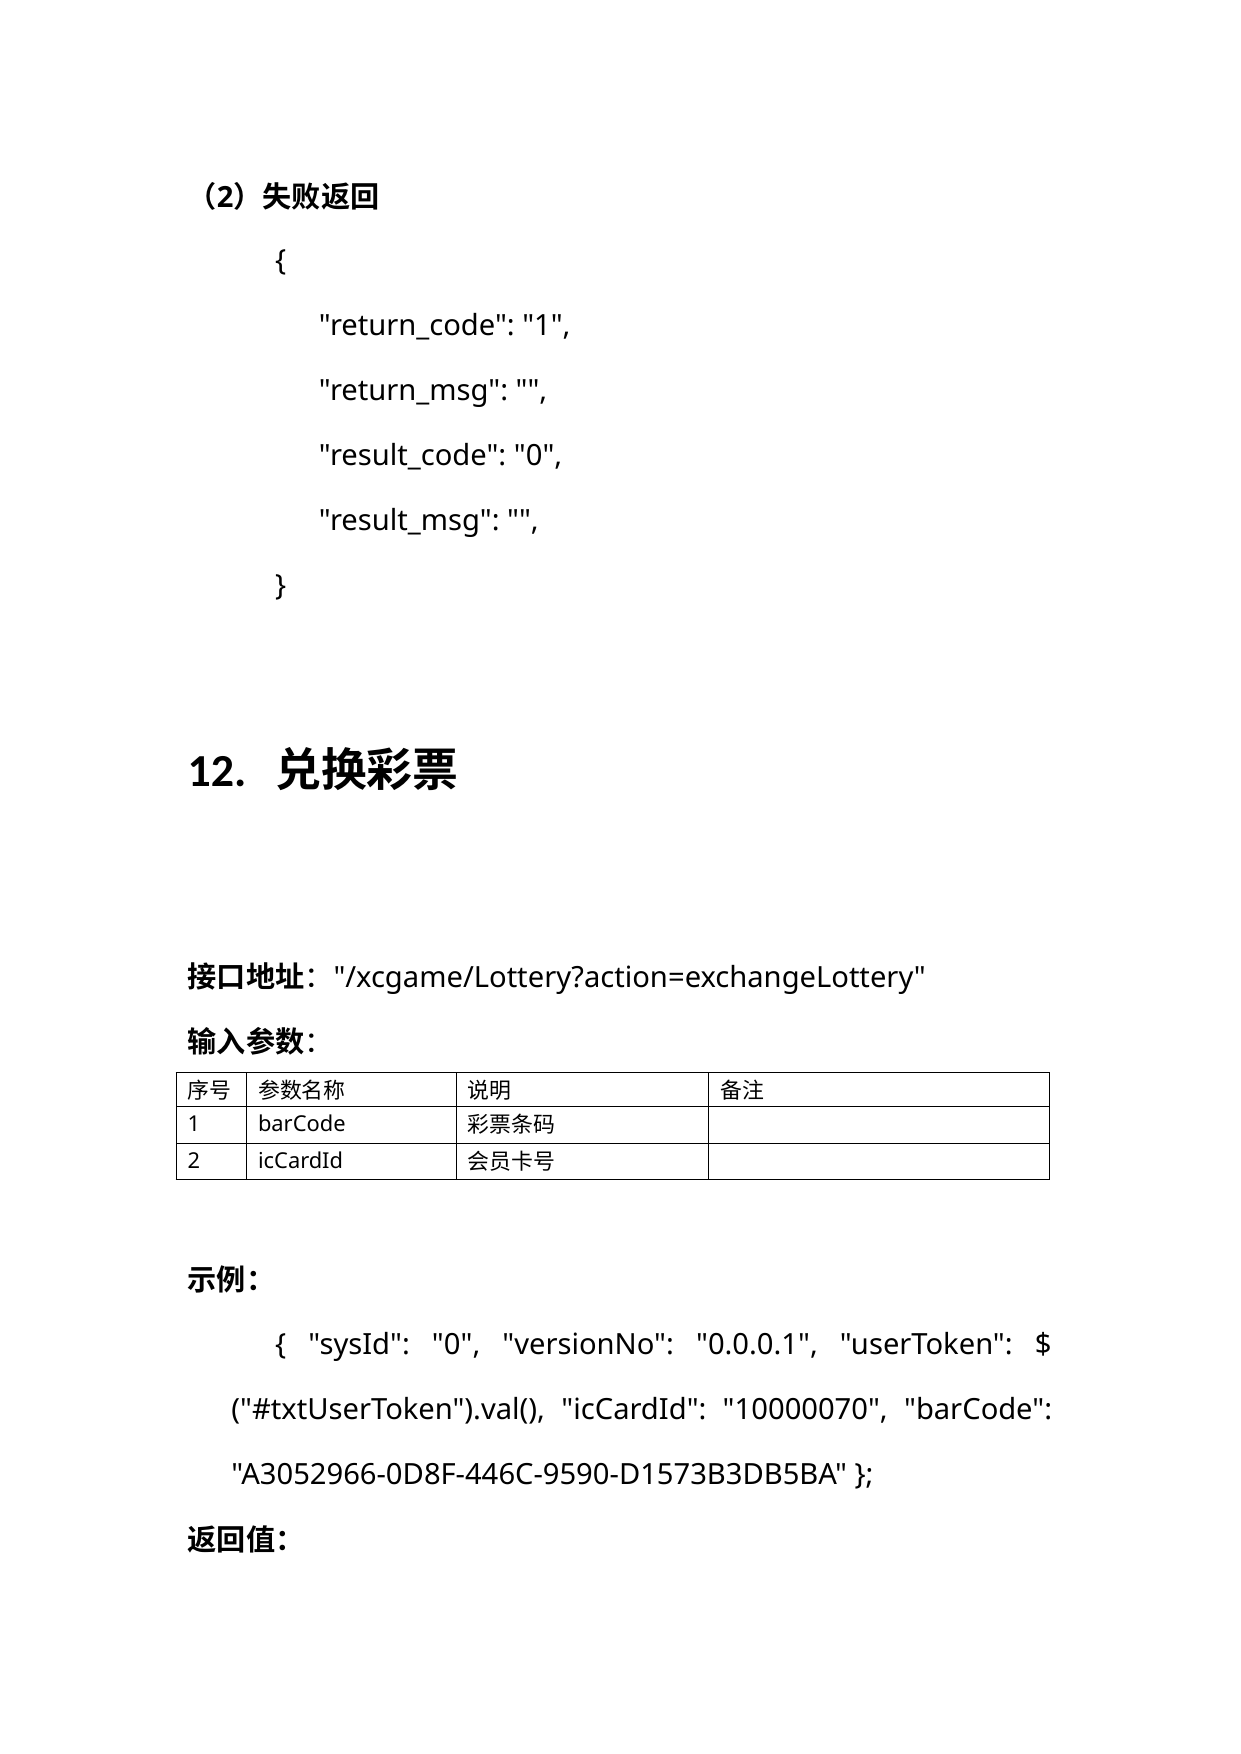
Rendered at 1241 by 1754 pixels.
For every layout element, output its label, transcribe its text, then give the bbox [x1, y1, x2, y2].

table_cell [709, 1107, 1049, 1142]
text "return_msg": "", [231, 357, 1053, 422]
text 接口地址："/xcgame/Lottery?action=exchangeLottery" [187, 942, 1053, 1007]
table_header 备注 [709, 1073, 1049, 1106]
table_header 参数名称 [247, 1073, 456, 1106]
table_cell 1 [177, 1107, 246, 1142]
table_cell 会员卡号 [457, 1144, 708, 1179]
table_header 说明 [457, 1073, 708, 1106]
text { [231, 227, 1053, 292]
text 示例： [187, 1245, 1053, 1310]
table_cell [709, 1144, 1049, 1179]
table_cell 2 [177, 1144, 246, 1179]
table_cell 彩票条码 [457, 1107, 708, 1142]
table_header 序号 [177, 1073, 246, 1106]
table_cell barCode [247, 1107, 456, 1142]
text "return_code": "1", [231, 292, 1053, 357]
text 输入参数： [187, 1007, 1053, 1072]
text } [231, 552, 1053, 617]
subtitle 兑换彩票 [187, 717, 1053, 815]
list 失败返回 [187, 162, 1053, 227]
text "result_code": "0", [231, 422, 1053, 487]
text 返回值： [187, 1505, 1053, 1570]
table_cell icCardId [247, 1144, 456, 1179]
text "result_msg": "", [231, 487, 1053, 552]
